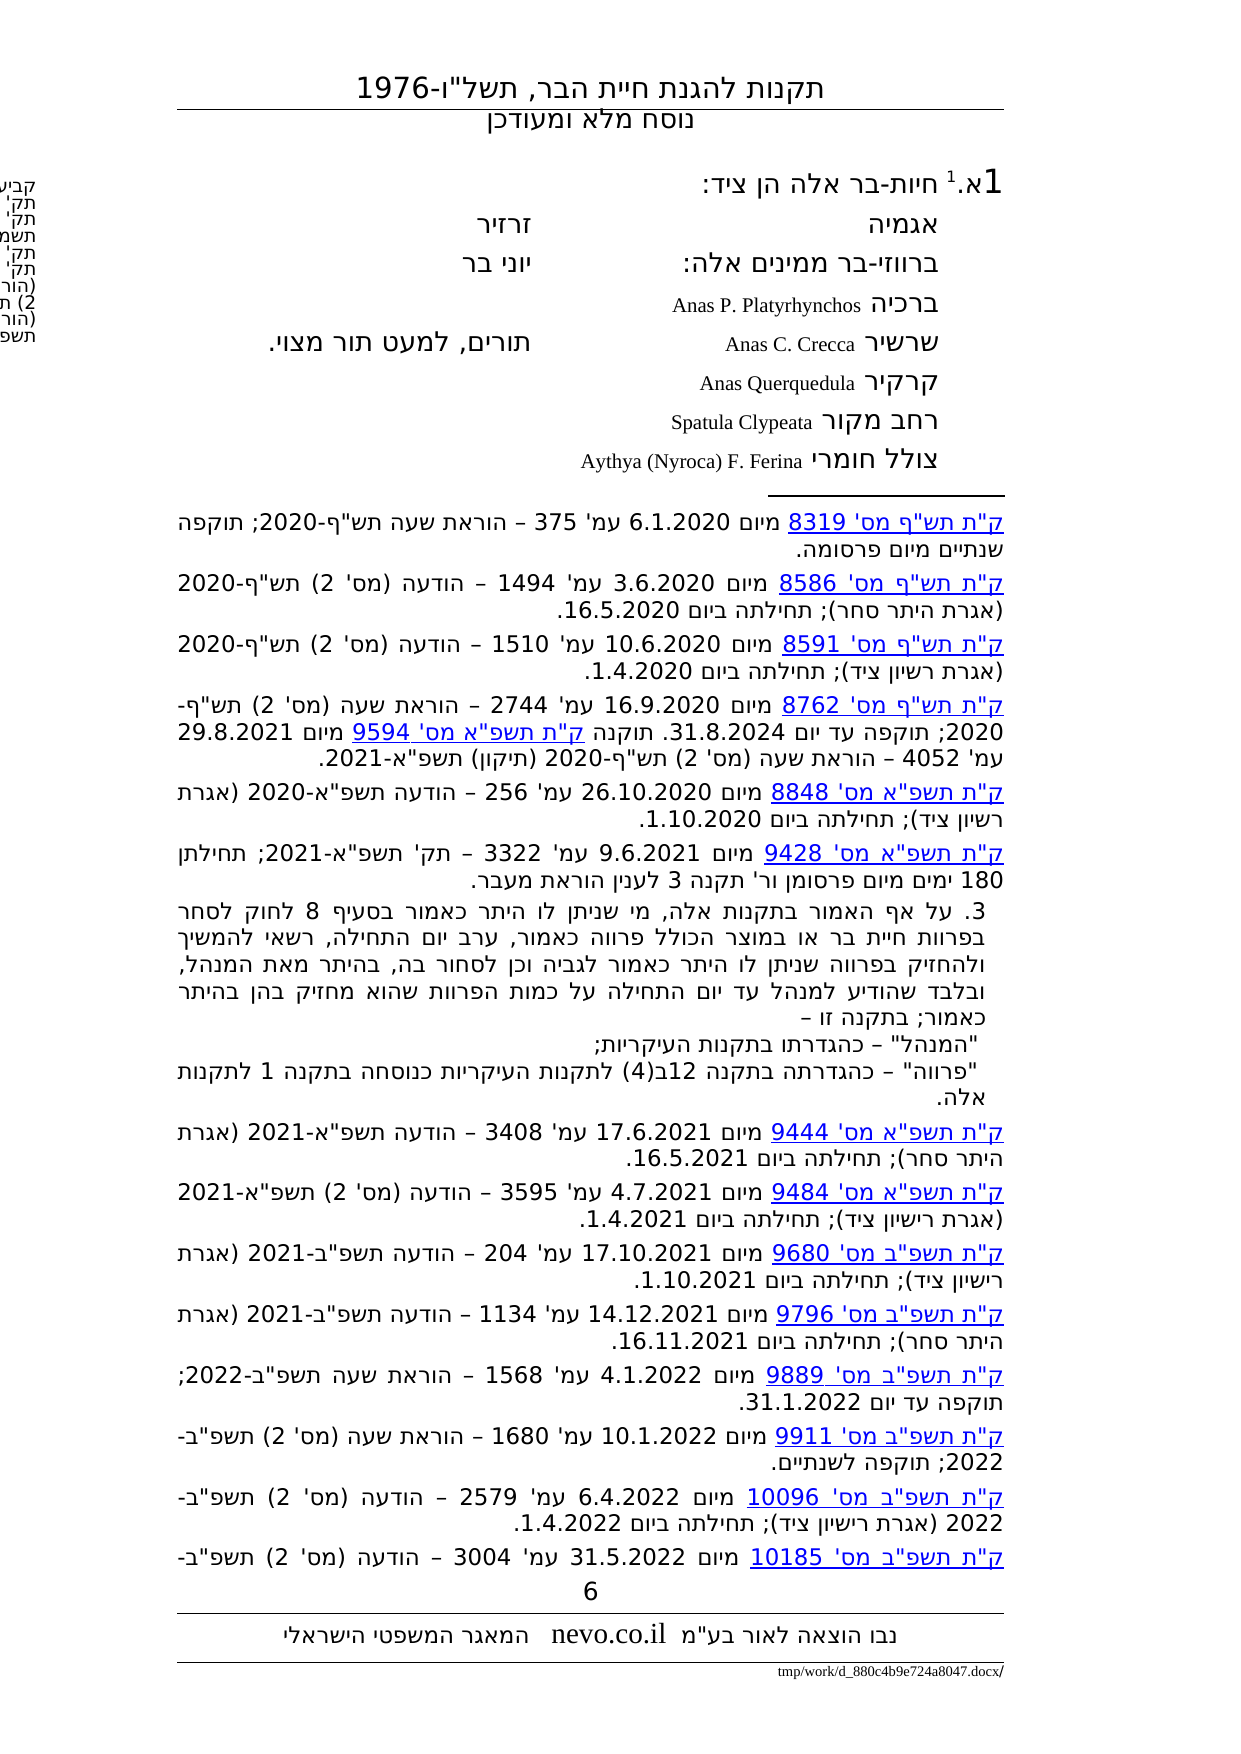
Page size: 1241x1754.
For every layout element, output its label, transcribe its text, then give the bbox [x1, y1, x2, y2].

text רחב מקור Spatula Clypeata [177, 404, 939, 436]
text קרקיר Anas Querquedula [177, 365, 939, 397]
text צולל חומרי Aythya (Nyroca) F. Ferina [177, 443, 939, 475]
text ברכיה Anas P. Platyrhynchos [177, 287, 939, 318]
text 1א. חיות-בר אלה הן ציד: [177, 162, 1004, 201]
text שרשיר Anas C. Crecca תורים, למעט תור מצוי. [177, 326, 939, 357]
text אגמיה זרזיר [177, 209, 939, 240]
text ברווזי-בר ממינים אלה: יוני בר [177, 248, 939, 279]
